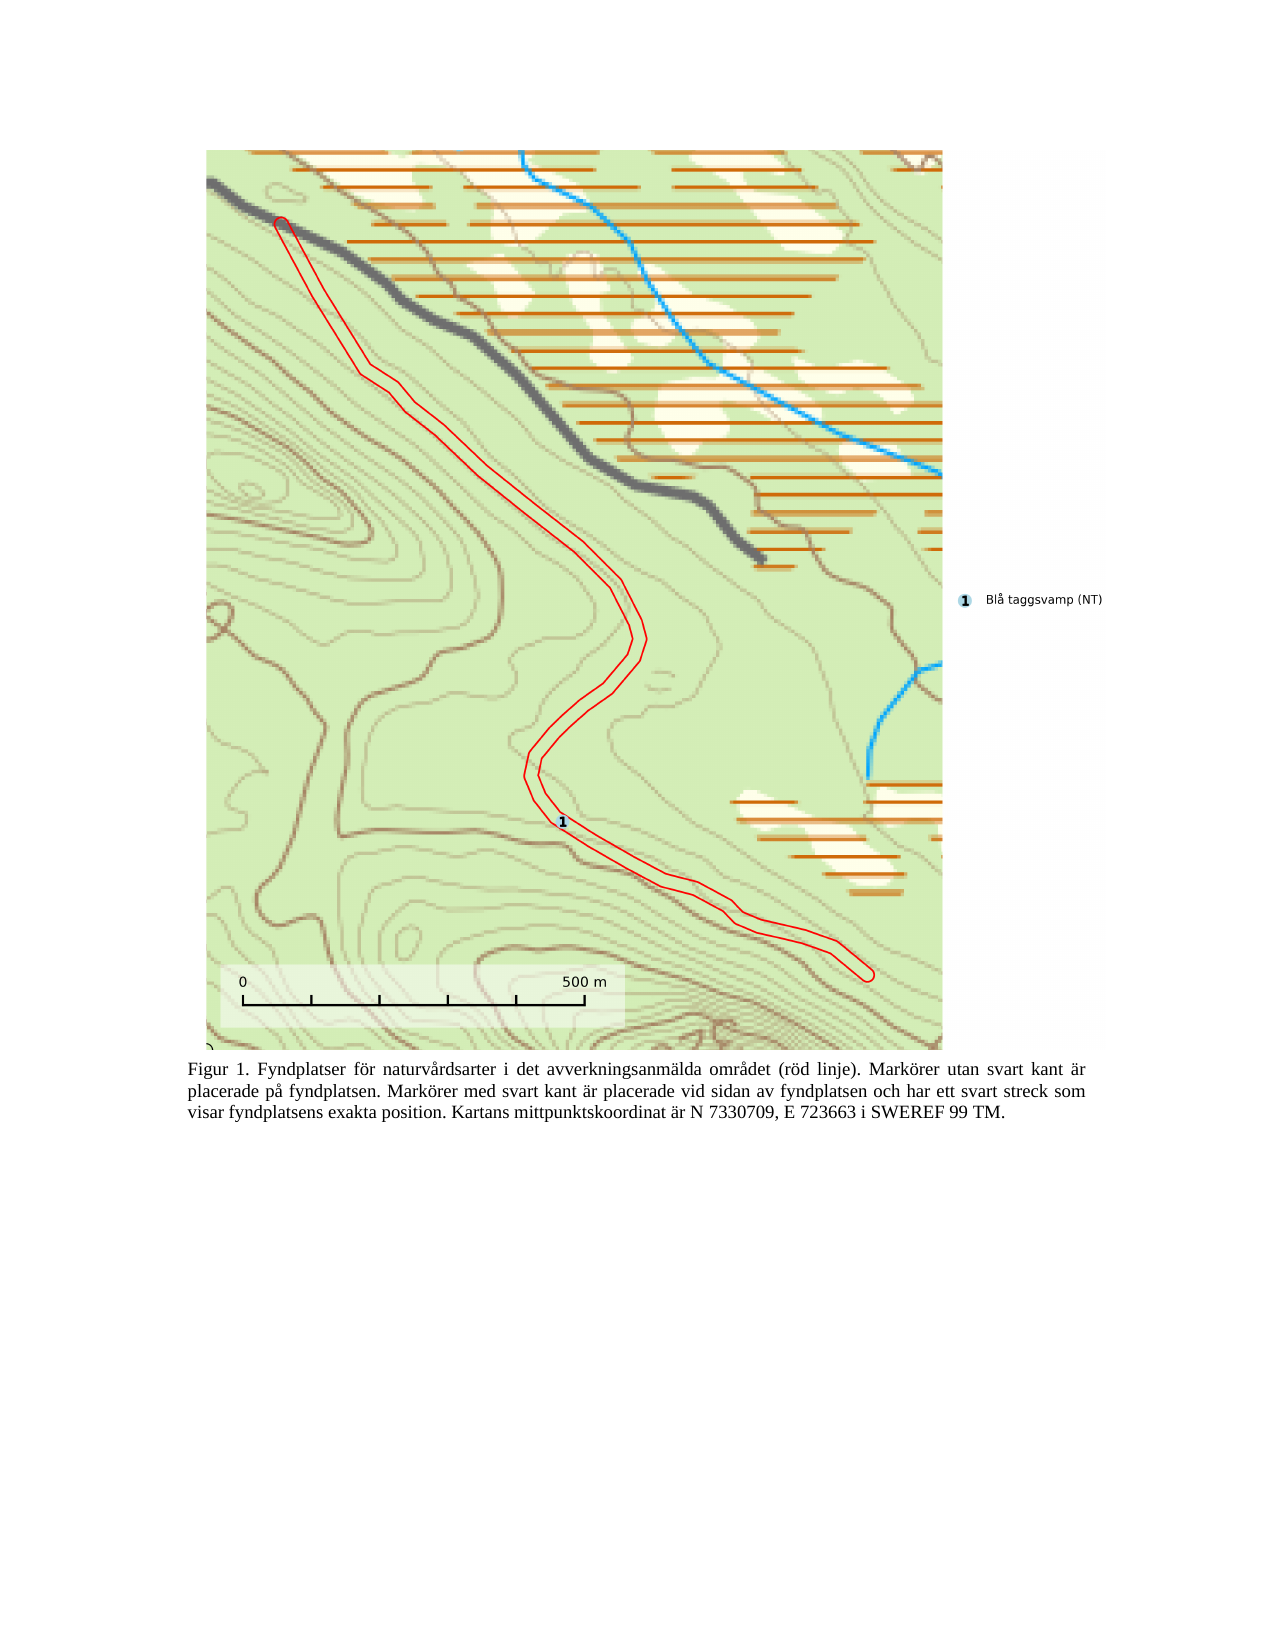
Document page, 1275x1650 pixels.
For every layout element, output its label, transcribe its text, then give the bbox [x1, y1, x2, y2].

text Figur 1. Fyndplatser för naturvårdsarter i det avverkningsanmälda området (röd linje). Markörer utan svart kant är placerade på fyndplatsen. Markörer med svart kant är placerade vid sidan av fyndplatsen och har ett svart streck som visar fyndplatsens exakta position. Kartans mittpunktskoordinat är N 7330709, E 723663 i SWEREF 99 TM. [187, 1058, 1087, 1123]
picture [206, 150, 1107, 1050]
